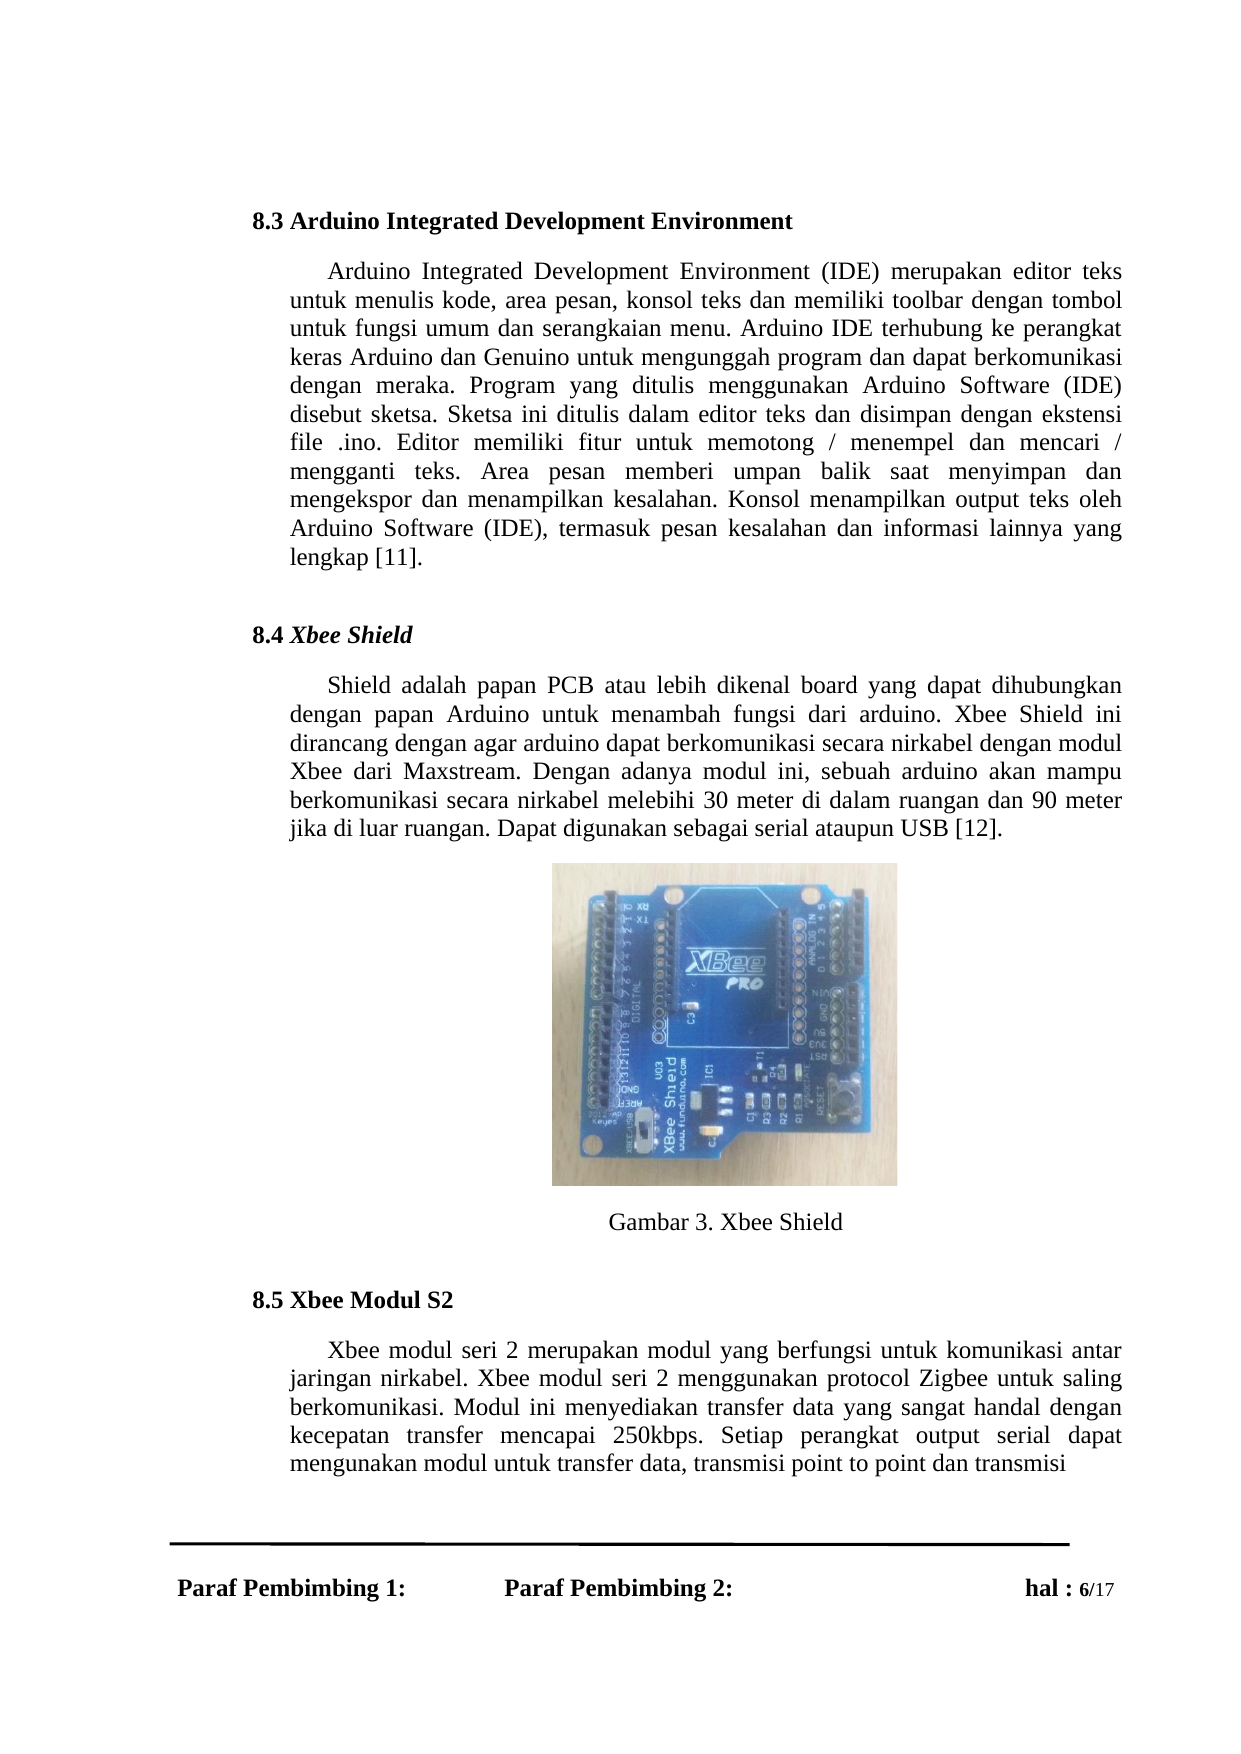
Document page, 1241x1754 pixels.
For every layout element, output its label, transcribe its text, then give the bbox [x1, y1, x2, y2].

text Paraf Pembimbing 1: Paraf Pembimbing 2: hal : 6/17 [177, 1573, 1123, 1602]
text Arduino Integrated Development Environment (IDE) merupakan editor teks untuk menulis kode, area pesan, konsol teks dan memiliki toolbar dengan tombol untuk fungsi umum dan serangkaian menu. Arduino IDE terhubung ke perangkat keras Arduino dan Genuino untuk mengunggah program dan dapat berkomunikasi dengan meraka. Program yang ditulis menggunakan Arduino Software (IDE) disebut sketsa. Sketsa ini ditulis dalam editor teks dan disimpan dengan ekstensi file .ino. Editor memiliki fitur untuk memotong / menempel dan mencari / mengganti teks. Area pesan memberi umpan balik saat menyimpan dan mengekspor dan menampilkan kesalahan. Konsol menampilkan output teks oleh Arduino Software (IDE), termasuk pesan kesalahan dan informasi lainnya yang lengkap [11]. [289, 256, 1123, 570]
text 8.3 Arduino Integrated Development Environment [252, 206, 1123, 234]
text Xbee modul seri 2 merupakan modul yang berfungsi untuk komunikasi antar jaringan nirkabel. Xbee modul seri 2 menggunakan protocol Zigbee untuk saling berkomunikasi. Modul ini menyediakan transfer data yang sangat handal dengan kecepatan transfer mencapai 250kbps. Setiap perangkat output serial dapat mengunakan modul untuk transfer data, transmisi point to point dan transmisi [289, 1336, 1123, 1477]
text 8.5 Xbee Modul S2 [252, 1285, 1123, 1314]
text 8.4 Xbee Shield [252, 620, 1123, 649]
picture [552, 863, 898, 1186]
text Gambar 3. Xbee Shield [608, 1207, 1123, 1235]
text Shield adalah papan PCB atau lebih dikenal board yang dapat dihubungkan dengan papan Arduino untuk menambah fungsi dari arduino. Xbee Shield ini dirancang dengan agar arduino dapat berkomunikasi secara nirkabel dengan modul Xbee dari Maxstream. Dengan adanya modul ini, sebuah arduino akan mampu berkomunikasi secara nirkabel melebihi 30 meter di dalam ruangan dan 90 meter jika di luar ruangan. Dapat digunakan sebagai serial ataupun USB [12]. [289, 671, 1123, 842]
